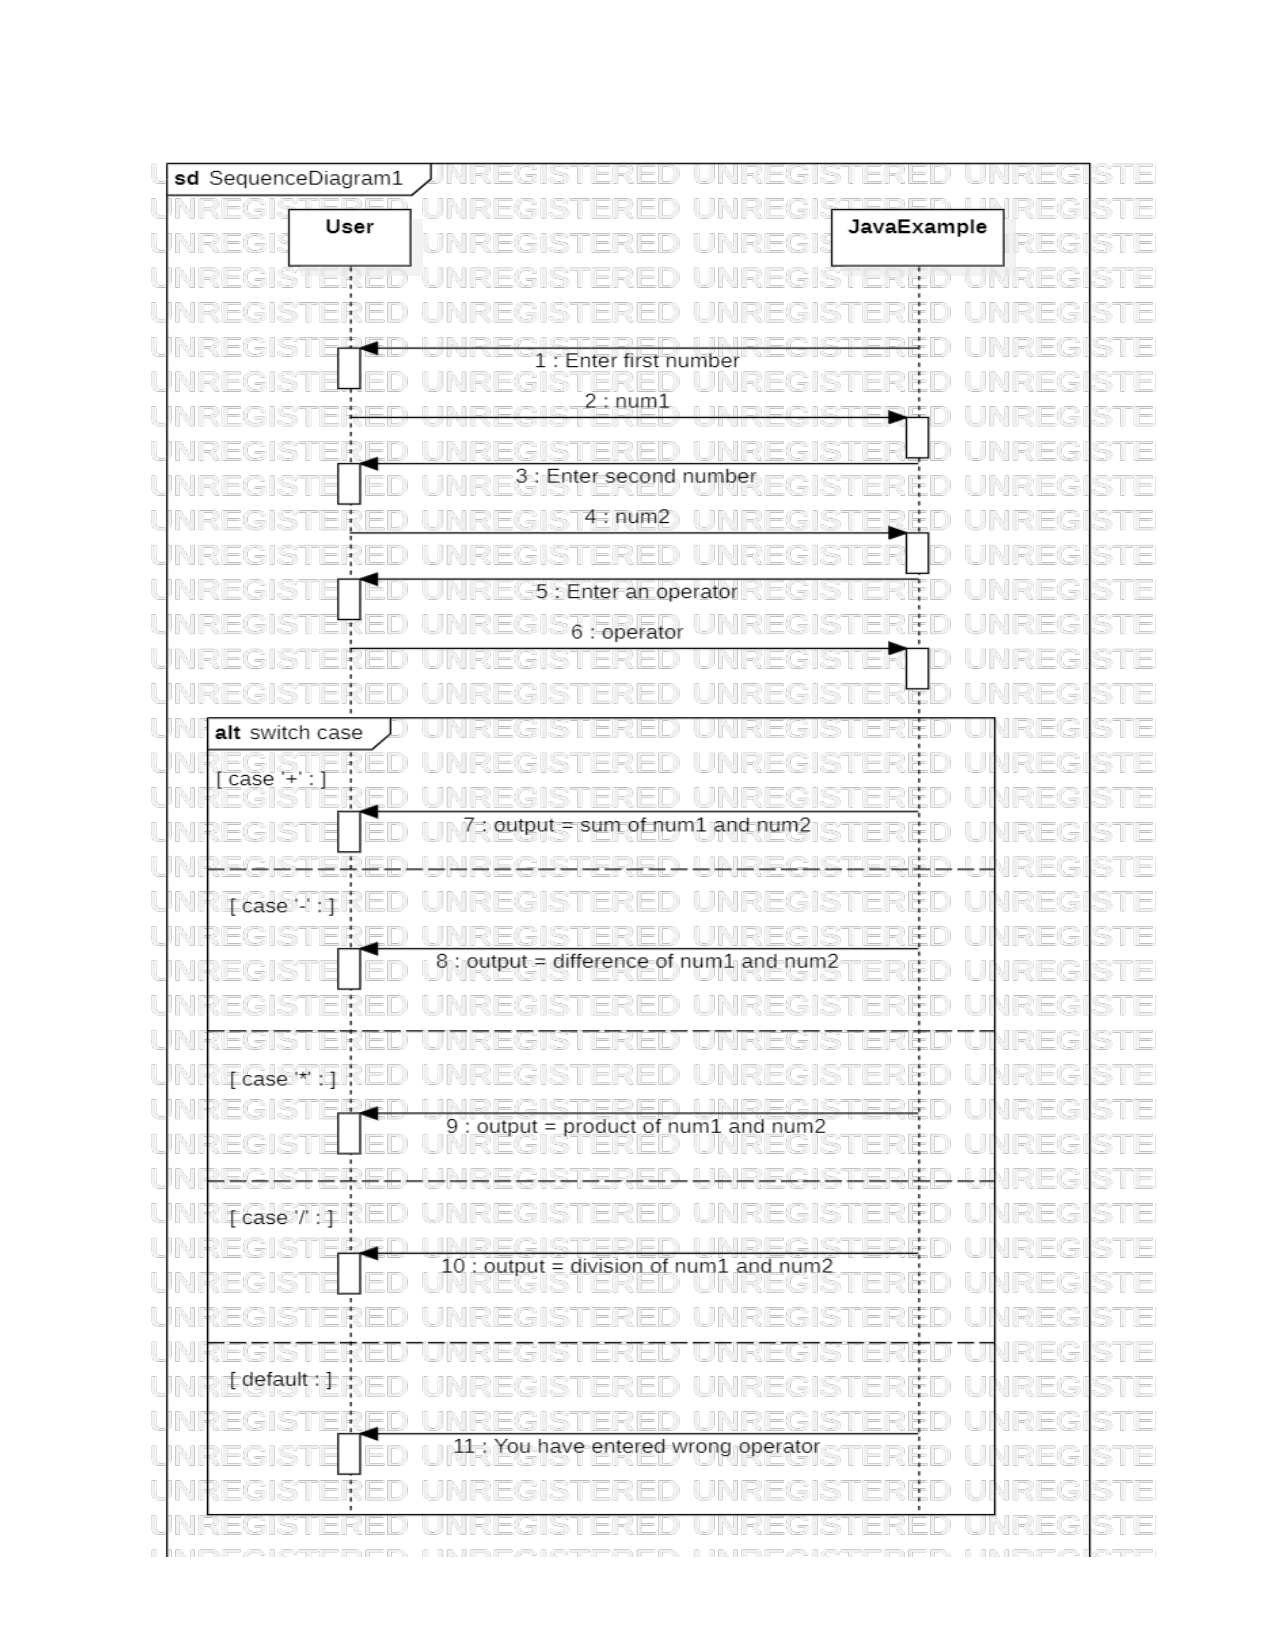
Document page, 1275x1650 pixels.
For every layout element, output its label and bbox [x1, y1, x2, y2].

picture [150, 150, 1157, 1557]
